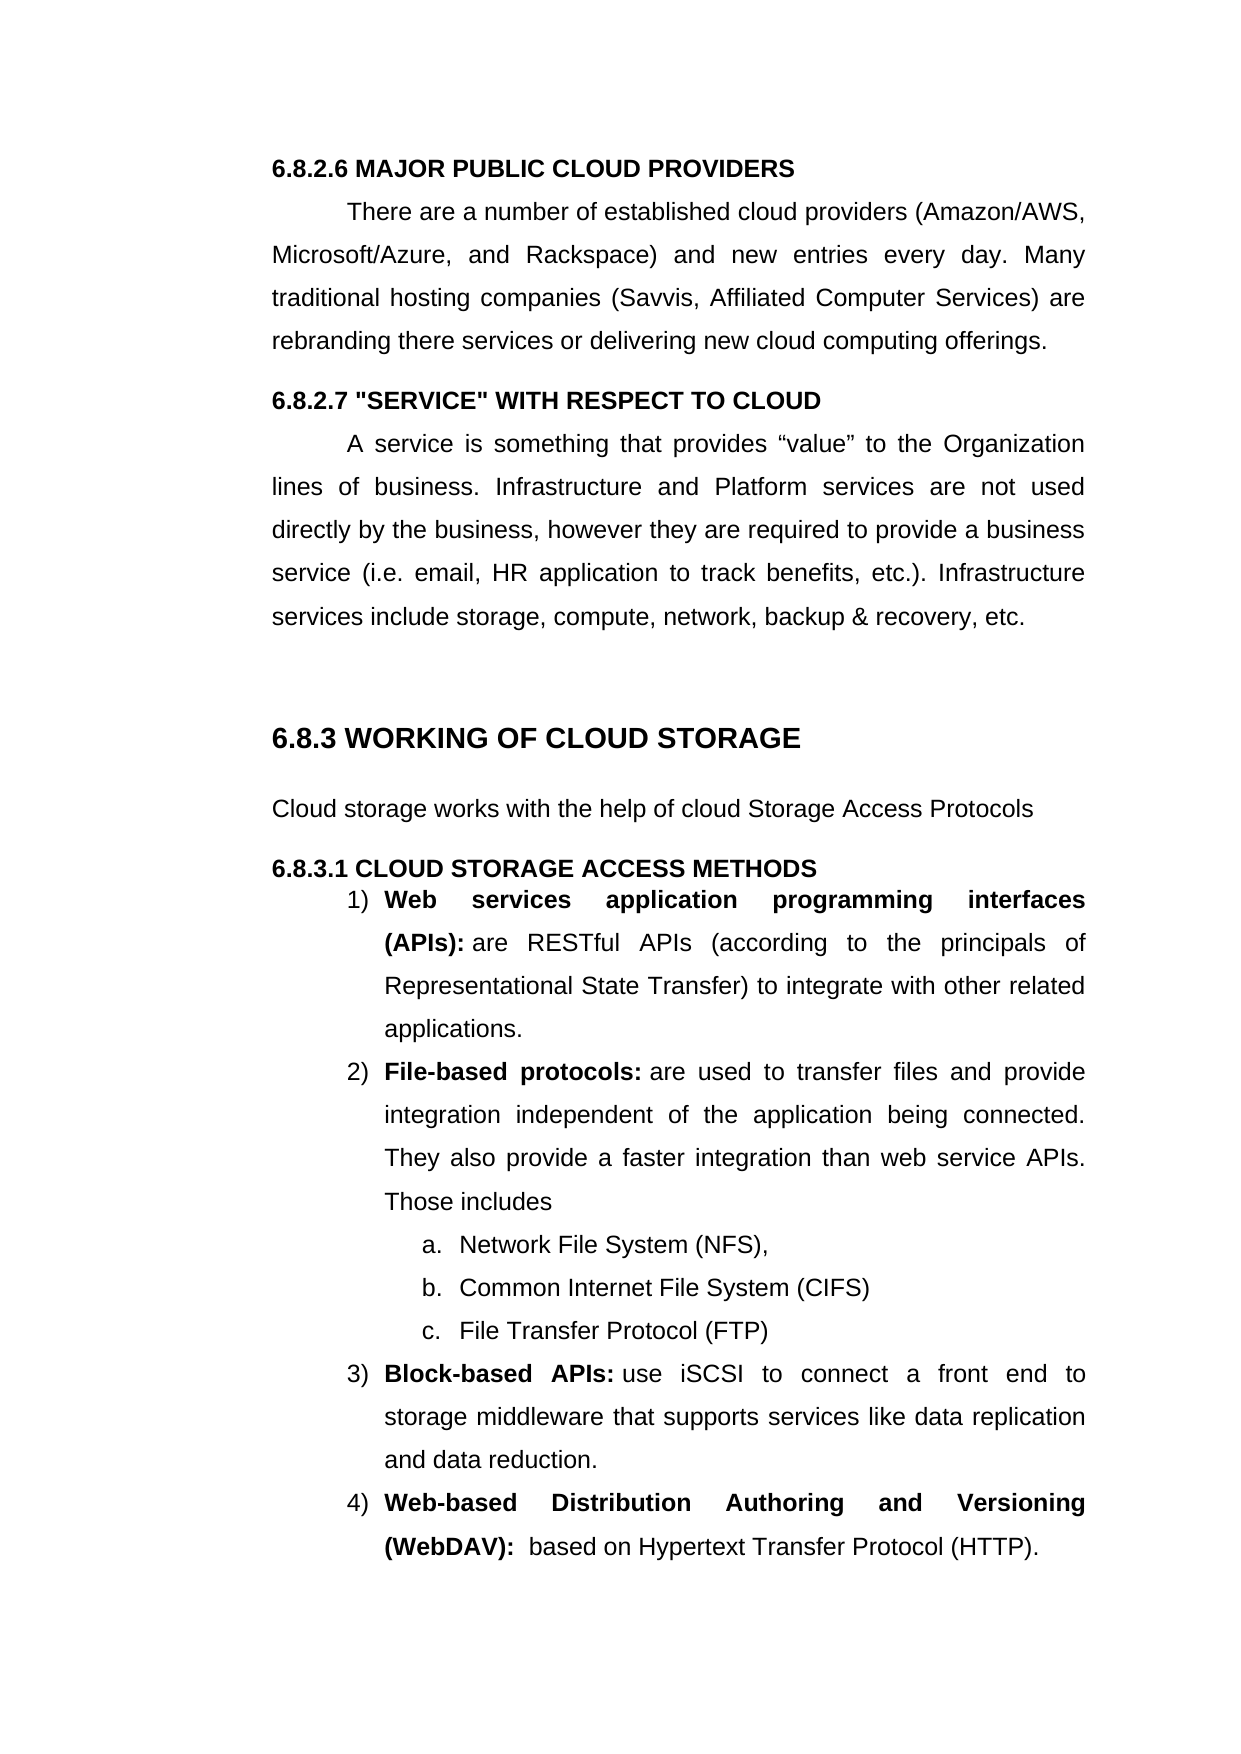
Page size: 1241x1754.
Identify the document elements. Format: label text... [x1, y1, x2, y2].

list Block-based APIs: use iSCSI to connect a front end to storage middleware that supports services like data replication and data reduction. [347, 1359, 1087, 1474]
list Network File System (NFS), [422, 1230, 1087, 1258]
text Cloud storage works with the help of cloud Storage Access Protocols [272, 794, 1087, 823]
subtitle 6.8.2.6 Major public cloud providers [272, 153, 1087, 182]
subtitle 6.8.2.7 "Service" with respect to cloud [272, 386, 1087, 414]
subtitle 6.8.3 Working of Cloud Storage [272, 721, 1087, 754]
list Web services application programming interfaces (APIs): are RESTful APIs (according to the principals of Representational State Transfer) to integrate with other related applications. [347, 885, 1087, 1043]
subtitle 6.8.3.1 Cloud storage access methods [272, 854, 1087, 882]
text A service is something that provides “value” to the Organization lines of business. Infrastructure and Platform services are not used directly by the business, however they are required to provide a business service (i.e. email, HR application to track benefits, etc.). Infrastructure services include storage, compute, network, backup & recovery, etc. [272, 429, 1087, 630]
list Web-based Distribution Authoring and Versioning (WebDAV): based on Hypertext Transfer Protocol (HTTP). [347, 1488, 1087, 1560]
list File Transfer Protocol (FTP) [422, 1316, 1087, 1345]
text There are a number of established cloud providers (Amazon/AWS, Microsoft/Azure, and Rackspace) and new entries every day. Many traditional hosting companies (Savvis, Affiliated Computer Services) are rebranding there services or delivering new cloud computing offerings. [272, 197, 1087, 355]
list Common Internet File System (CIFS) [422, 1273, 1087, 1302]
list File-based protocols: are used to transfer files and provide integration independent of the application being connected. They also provide a faster integration than web service APIs. Those includes [347, 1057, 1087, 1215]
